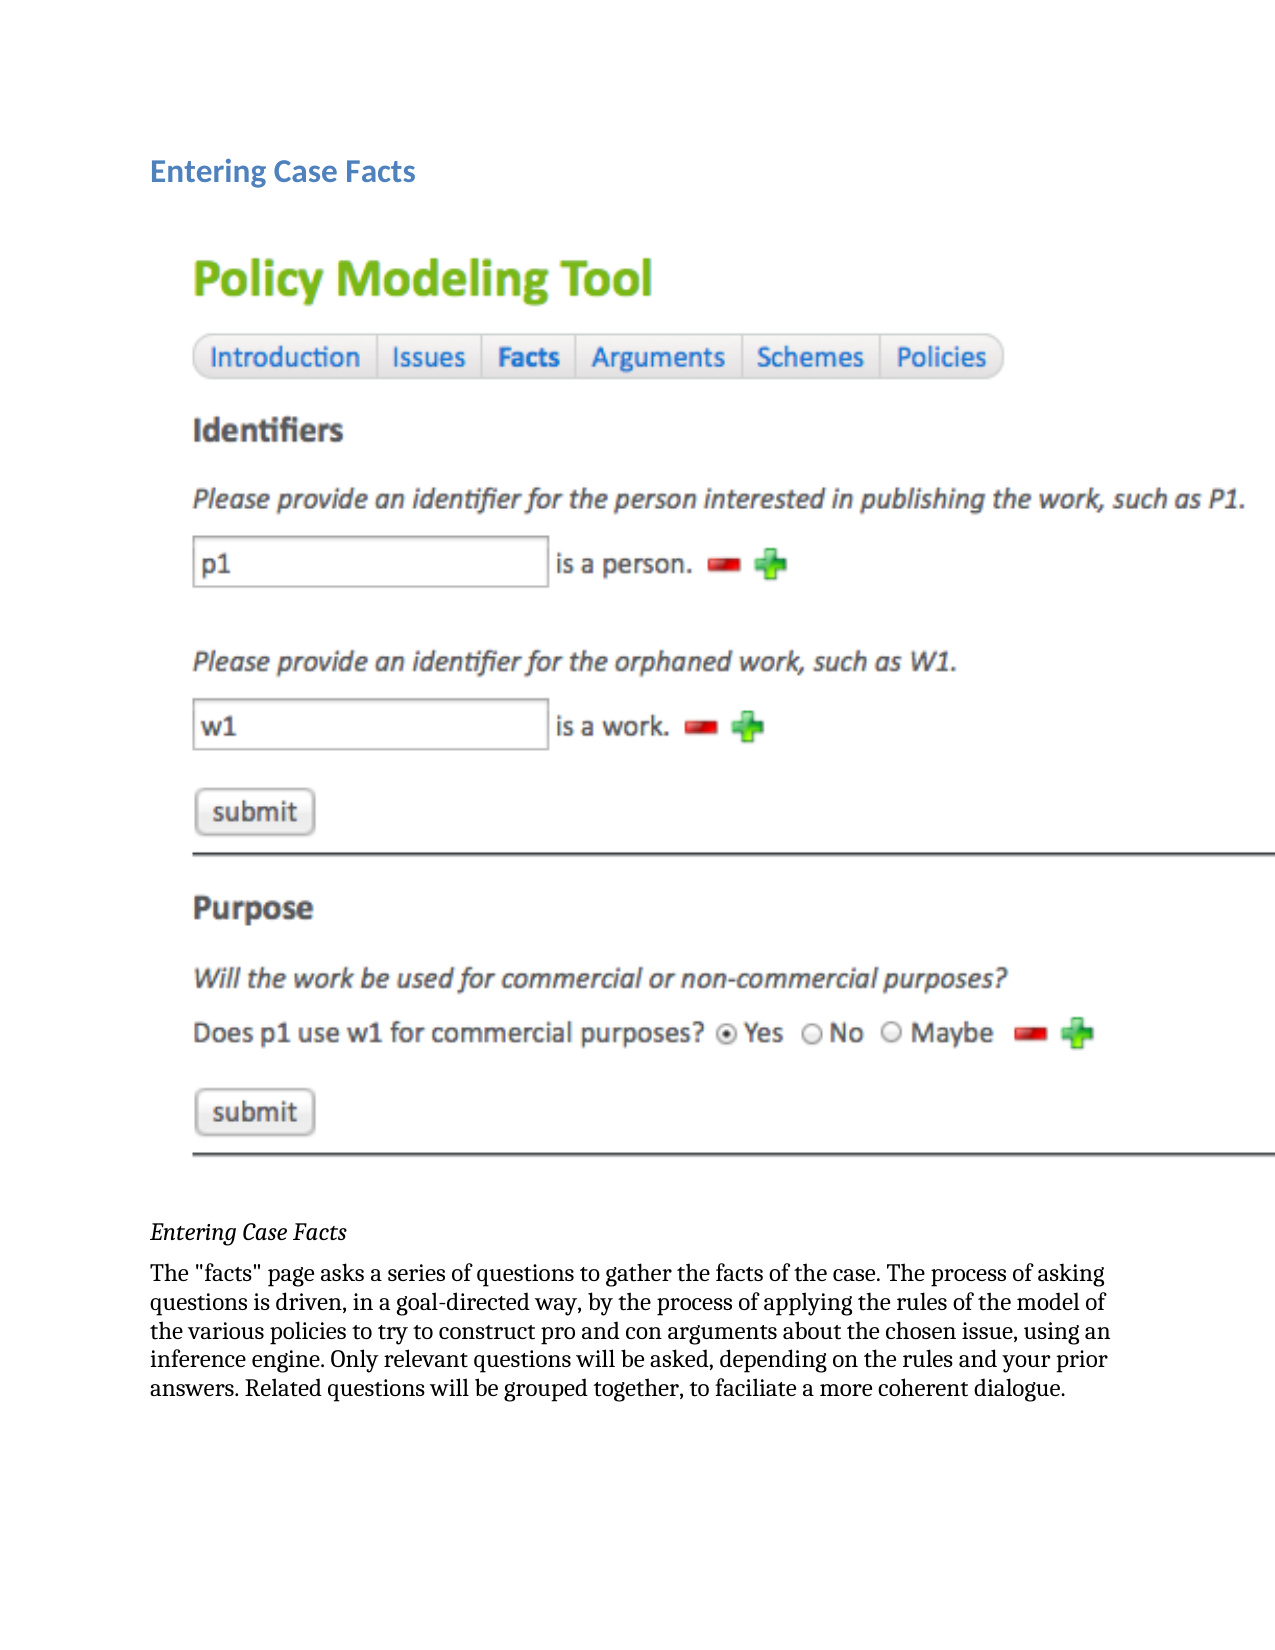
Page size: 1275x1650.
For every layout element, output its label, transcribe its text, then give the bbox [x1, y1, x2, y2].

text Entering Case Facts [150, 1218, 1125, 1247]
text The "facts" page asks a series of questions to gather the facts of the case. The process of asking questions is driven, in a goal-directed way, by the process of applying the rules of the model of the various policies to try to construct pro and con arguments about the chosen issue, using an inference engine. Only relevant questions will be asked, depending on the rules and your prior answers. Related questions will be grouped together, to faciliate a more coherent dialogue. [150, 1259, 1125, 1403]
subtitle Entering Case Facts [150, 150, 1125, 191]
picture [168, 190, 1275, 1197]
